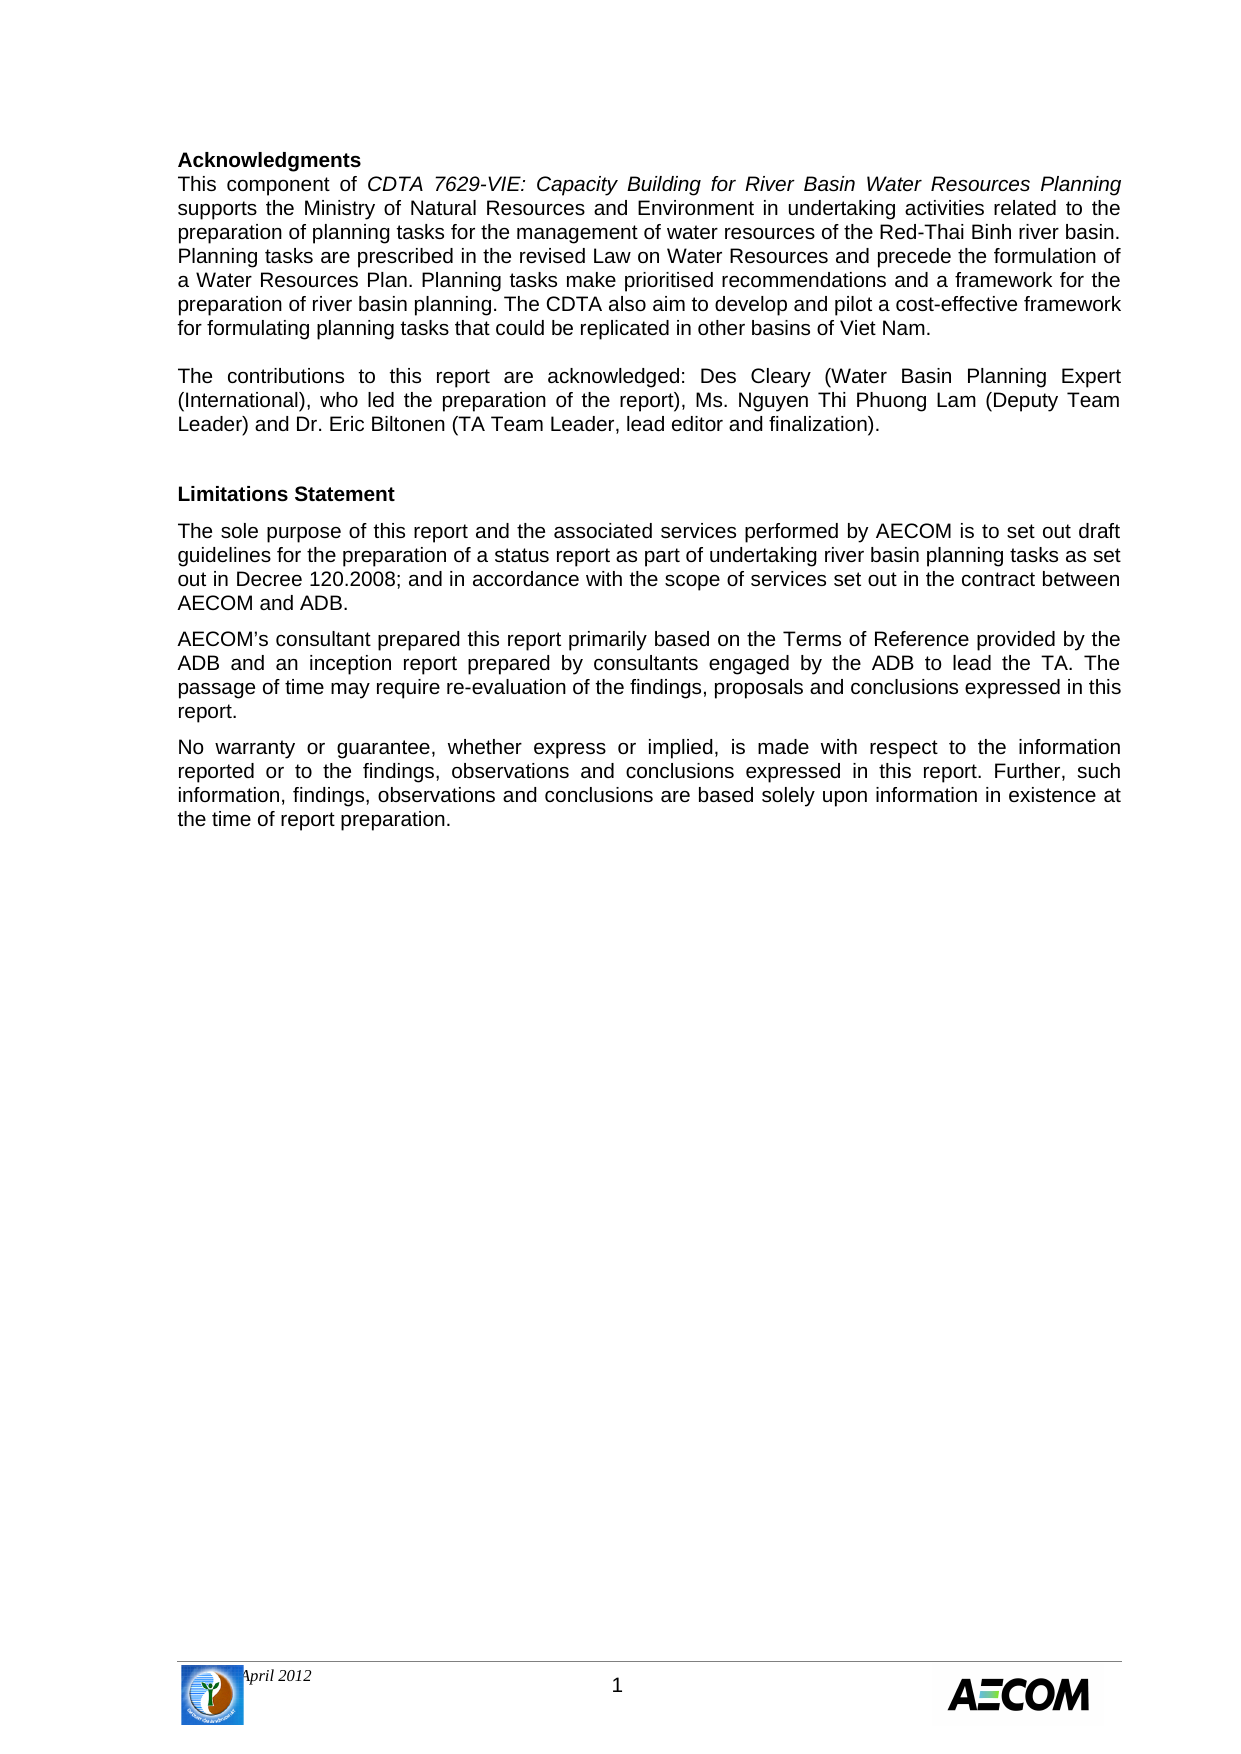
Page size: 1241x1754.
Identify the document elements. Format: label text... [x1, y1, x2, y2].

text No warranty or guarantee, whether express or implied, is made with respect to the information reported or to the findings, observations and conclusions expressed in this report. Further, such information, findings, observations and conclusions are based solely upon information in existence at the time of report preparation. [177, 735, 1122, 831]
text The contributions to this report are acknowledged: Des Cleary (Water Basin Planning Expert (International), who led the preparation of the report), Ms. Nguyen Thi Phuong Lam (Deputy Team Leader) and Dr. Eric Biltonen (TA Team Leader, lead editor and finalization). [177, 364, 1122, 436]
picture [181, 1665, 244, 1725]
text AECOM’s consultant prepared this report primarily based on the Terms of Reference provided by the ADB and an inception report prepared by consultants engaged by the ADB to lead the TA. The passage of time may require re-evaluation of the findings, proposals and conclusions expressed in this report. [177, 627, 1122, 723]
picture [932, 1663, 1104, 1726]
text Acknowledgments [177, 148, 1122, 172]
text Limitations Statement [177, 482, 1122, 506]
text This component of CDTA 7629-VIE: Capacity Building for River Basin Water Resources Planning supports the Ministry of Natural Resources and Environment in undertaking activities related to the preparation of planning tasks for the management of water resources of the Red-Thai Binh river basin. Planning tasks are prescribed in the revised Law on Water Resources and precede the formulation of a Water Resources Plan. Planning tasks make prioritised recommendations and a framework for the preparation of river basin planning. The CDTA also aim to develop and pilot a cost-effective framework for formulating planning tasks that could be replicated in other basins of Viet Nam. [177, 172, 1122, 339]
text The sole purpose of this report and the associated services performed by AECOM is to set out draft guidelines for the preparation of a status report as part of undertaking river basin planning tasks as set out in Decree 120.2008; and in accordance with the scope of services set out in the contract between AECOM and ADB. [177, 518, 1122, 614]
